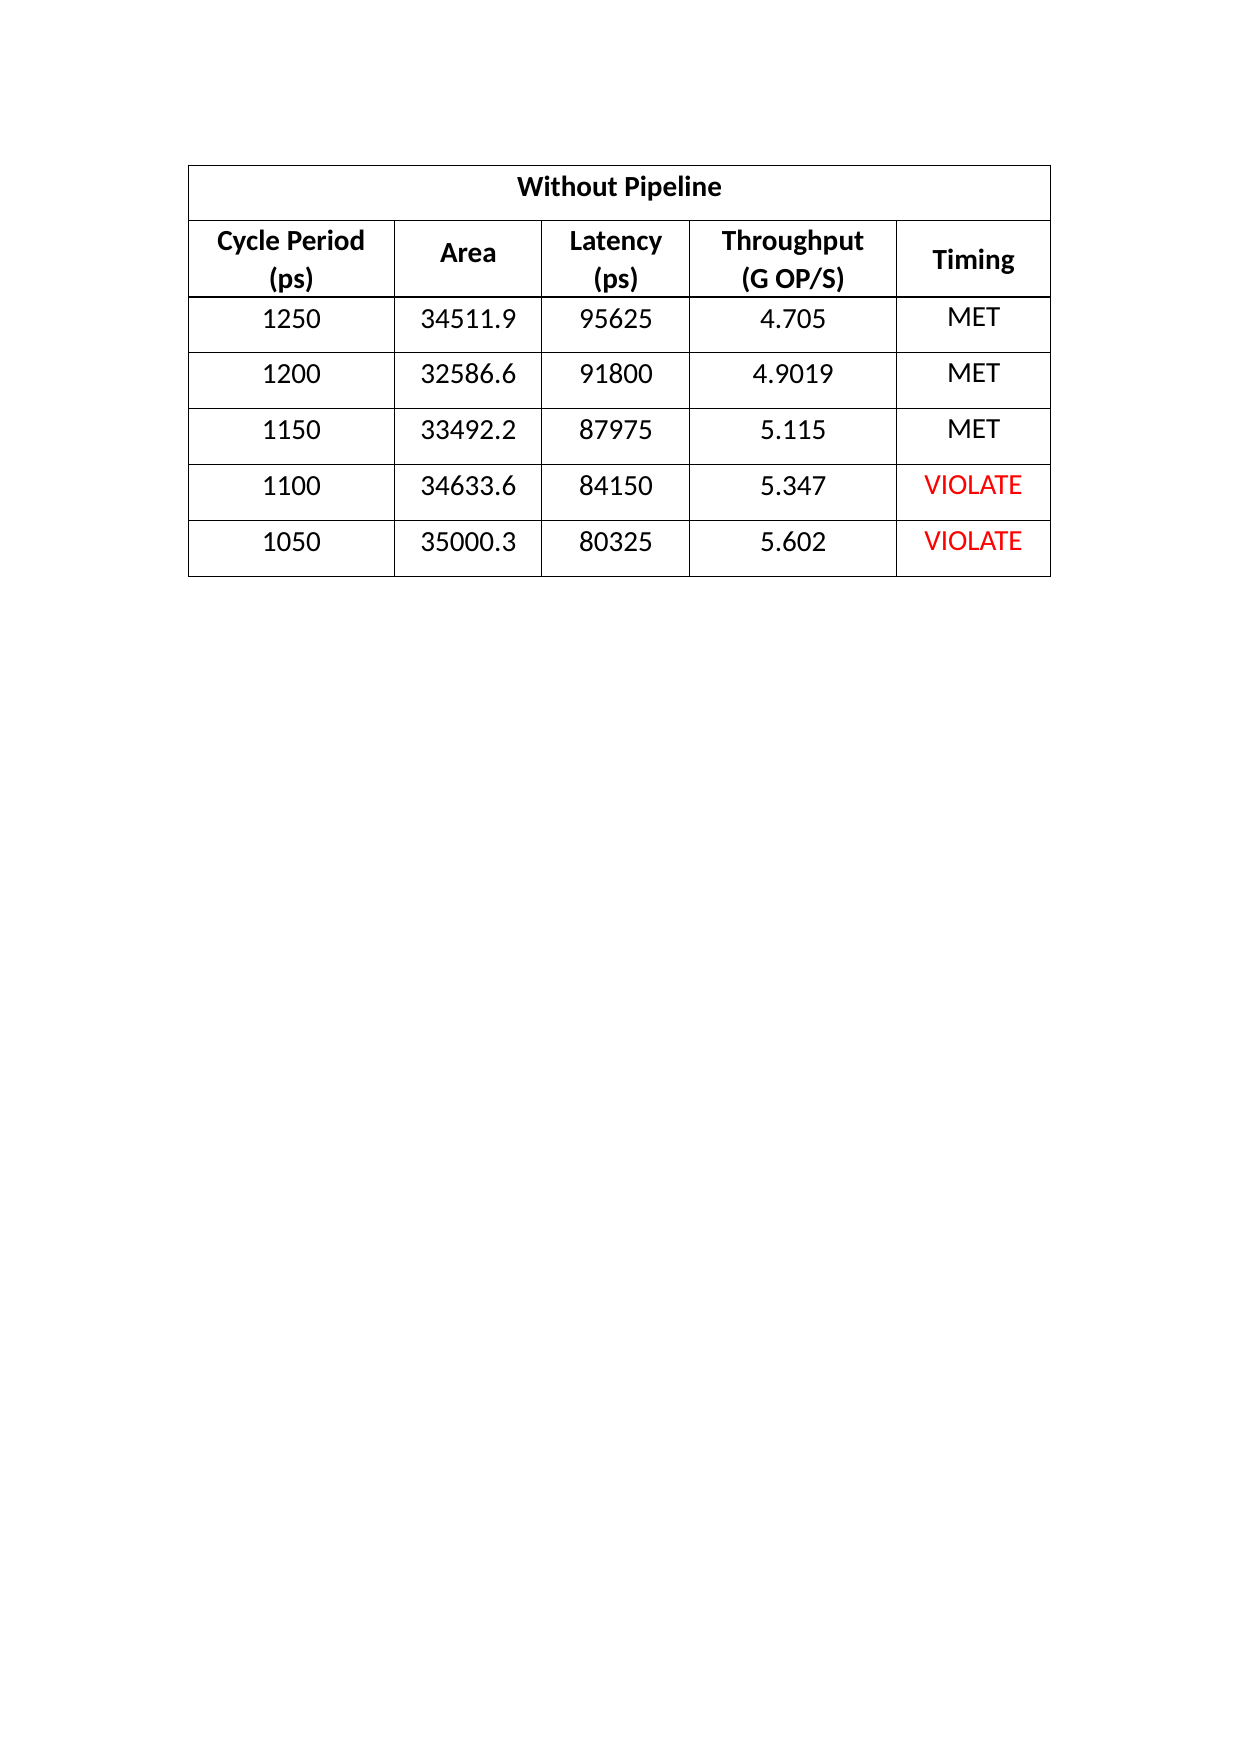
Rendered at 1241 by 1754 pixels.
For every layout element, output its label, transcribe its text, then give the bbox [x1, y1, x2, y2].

table_cell MET [897, 298, 1050, 352]
table_cell 4.9019 [690, 353, 896, 408]
table_cell MET [897, 353, 1050, 408]
table_cell MET [897, 409, 1050, 464]
table_cell VIOLATE [897, 521, 1050, 576]
table_cell Area [395, 221, 541, 296]
table_cell 84150 [542, 465, 689, 520]
table_cell 91800 [542, 353, 689, 408]
table_cell 1150 [189, 409, 394, 464]
table_cell 34633.6 [395, 465, 541, 520]
table_cell 5.602 [690, 521, 896, 576]
table_cell 87975 [542, 409, 689, 464]
table_cell VIOLATE [897, 465, 1050, 520]
table_cell 35000.3 [395, 521, 541, 576]
table_cell 34511.9 [395, 298, 541, 352]
table_cell 80325 [542, 521, 689, 576]
table_cell 1050 [189, 521, 394, 576]
table_cell 33492.2 [395, 409, 541, 464]
table_cell 1100 [189, 465, 394, 520]
table_cell 1200 [189, 353, 394, 408]
table_cell 32586.6 [395, 353, 541, 408]
table_cell 5.347 [690, 465, 896, 520]
table_cell 5.115 [690, 409, 896, 464]
table_cell 4.705 [690, 298, 896, 352]
table_cell 95625 [542, 298, 689, 352]
table_header Without Pipeline [189, 166, 1050, 220]
table_cell Cycle Period (ps) [189, 221, 394, 296]
table_cell 1250 [189, 298, 394, 352]
table_cell Timing [897, 221, 1050, 296]
table_cell Throughput (G OP/S) [690, 221, 896, 296]
table_cell Latency (ps) [542, 221, 689, 296]
